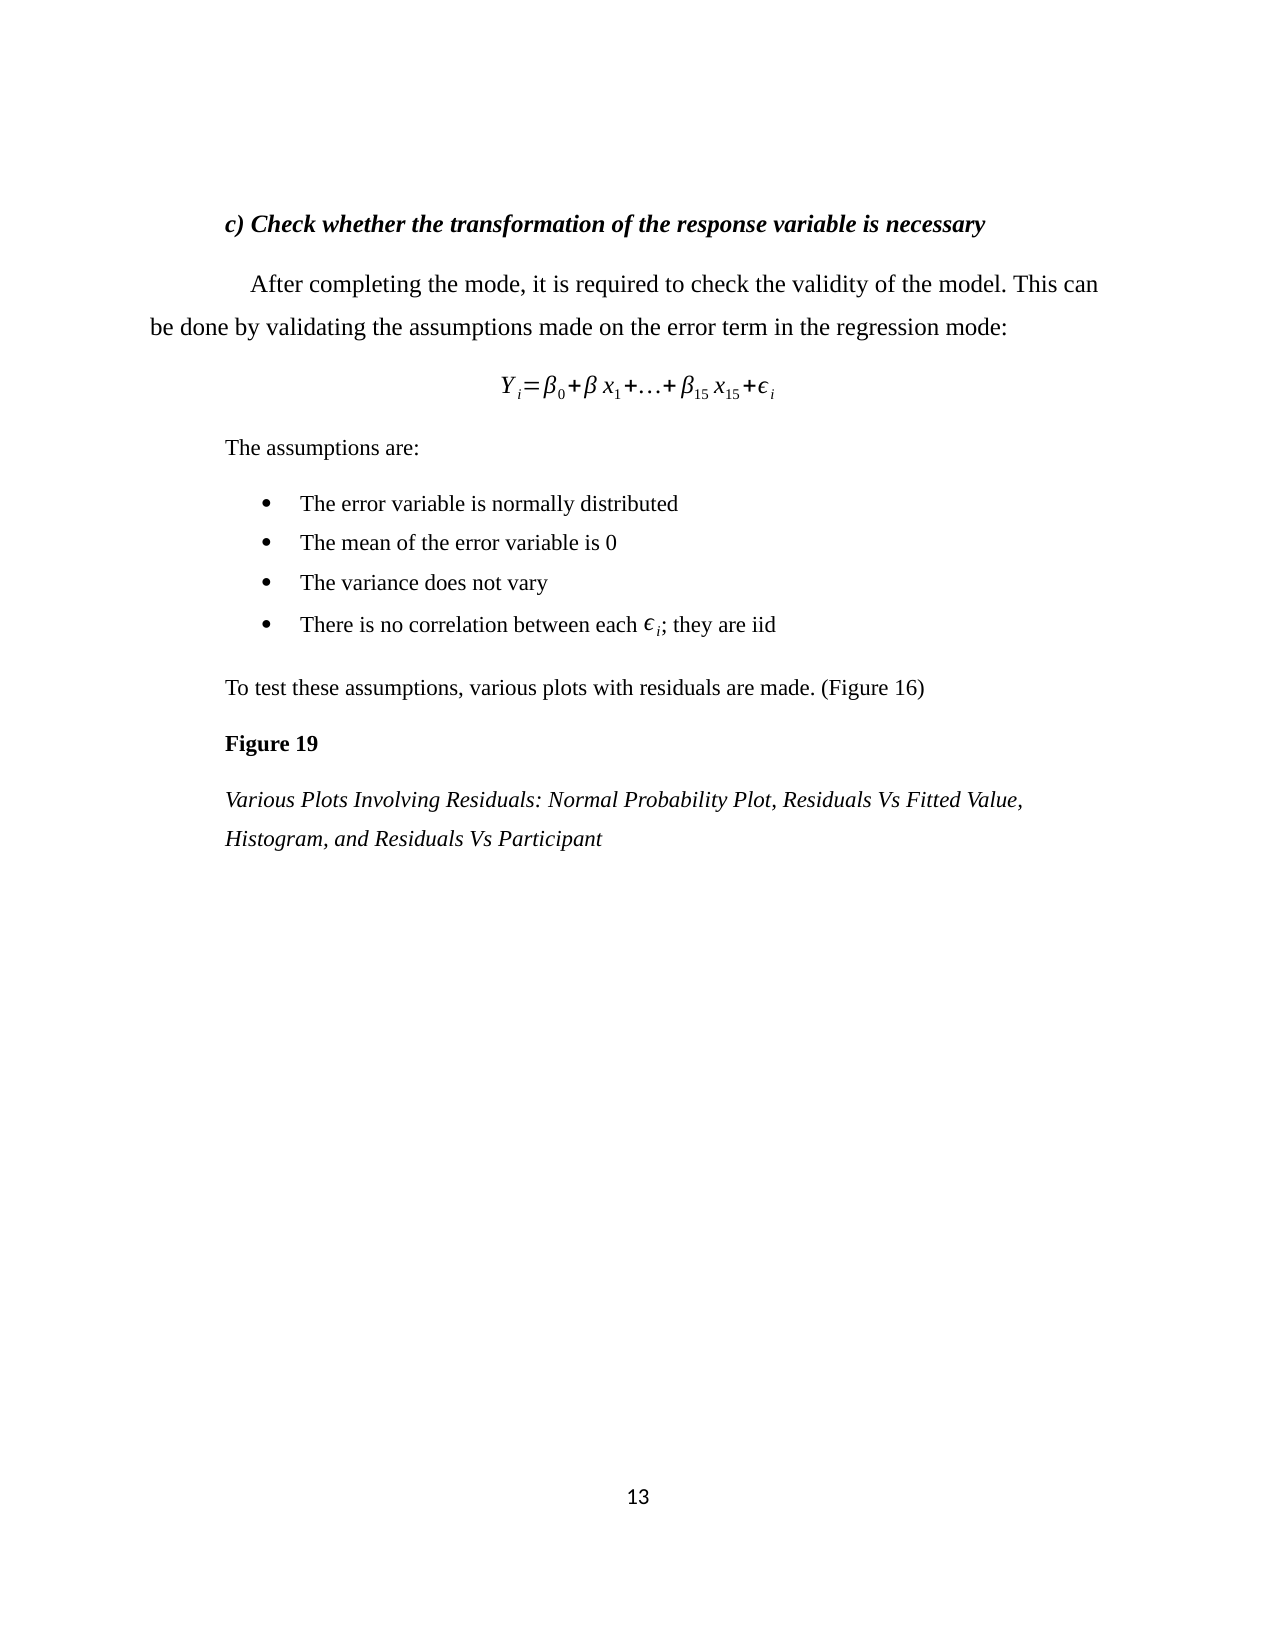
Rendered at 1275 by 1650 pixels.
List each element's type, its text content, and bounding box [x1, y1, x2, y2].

list The variance does not vary [262, 569, 1125, 595]
text Figure 19 [225, 730, 1125, 756]
text The assumptions are: [150, 434, 1125, 460]
text c) Check whether the transformation of the response variable is necessary [150, 209, 1125, 238]
list There is no correlation between each ; they are iid [262, 608, 1125, 640]
list The error variable is normally distributed [262, 490, 1125, 516]
list The mean of the error variable is 0 [262, 529, 1125, 556]
text To test these assumptions, various plots with residuals are made. (Figure 16) [225, 674, 1125, 700]
text Various Plots Involving Residuals: Normal Probability Plot, Residuals Vs Fitted Value, Histogram, and Residuals Vs Participant [225, 786, 1125, 852]
text After completing the mode, it is required to check the validity of the model. This can be done by validating the assumptions made on the error term in the regression mode: [150, 269, 1125, 341]
